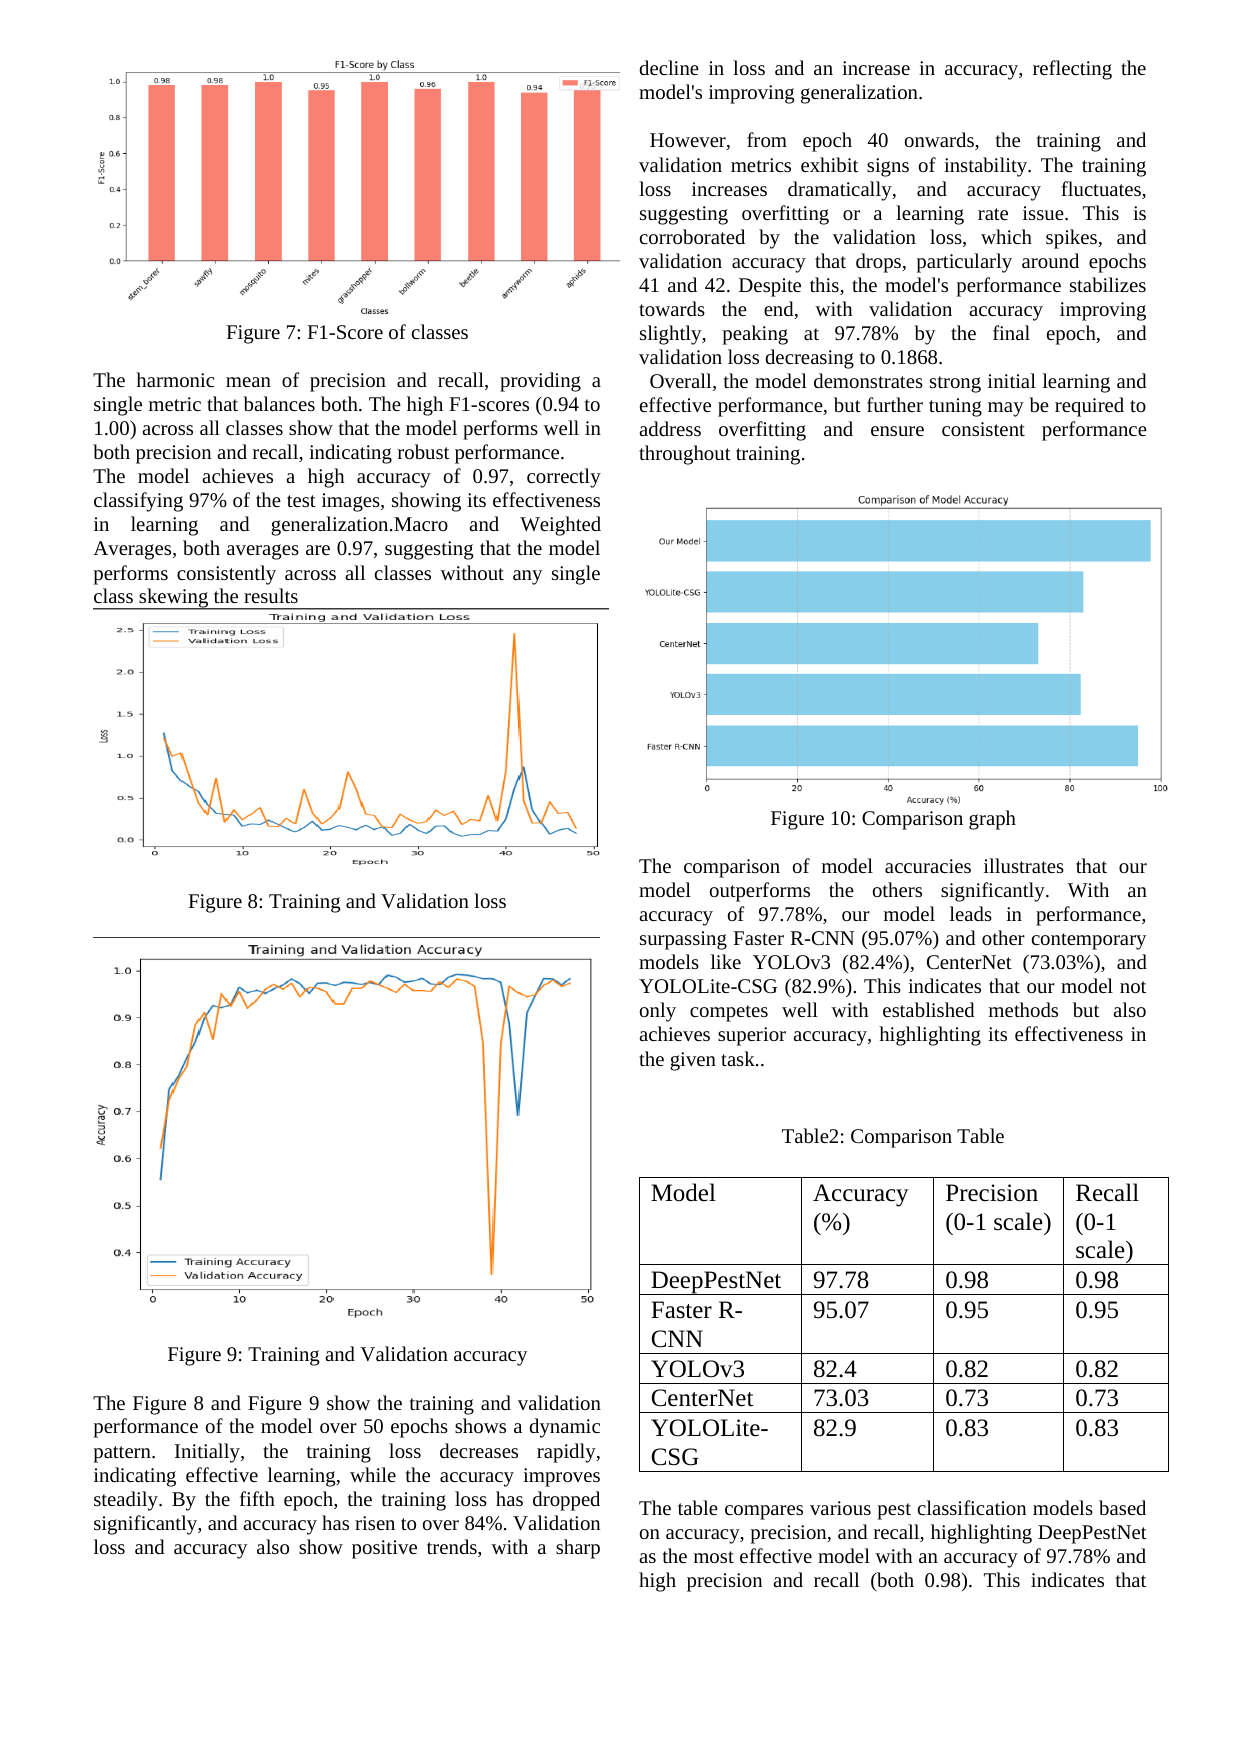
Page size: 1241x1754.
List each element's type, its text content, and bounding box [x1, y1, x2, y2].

table_cell 0.95 [1064, 1295, 1168, 1353]
table_header Precision (0-1 scale) [934, 1178, 1063, 1264]
table_cell YOLOv3 [640, 1354, 801, 1382]
picture [93, 56, 621, 320]
table_cell 0.98 [934, 1265, 1063, 1294]
text However, from epoch 40 onwards, the training and validation metrics exhibit signs of instability. The training loss increases dramatically, and accuracy fluctuates, suggesting overfitting or a learning rate issue. This is corroborated by the validation loss, which spikes, and validation accuracy that drops, particularly around epochs 41 and 42. Despite this, the model's performance stabilizes towards the end, with validation accuracy improving slightly, peaking at 97.78% by the final epoch, and validation loss decreasing to 0.1868. [639, 128, 1147, 369]
text Table2: Comparison Table [639, 1124, 1147, 1148]
table_cell 0.83 [934, 1413, 1063, 1471]
table_header Accuracy (%) [802, 1178, 933, 1264]
picture [93, 937, 600, 1319]
table_cell 0.98 [1064, 1265, 1168, 1294]
table_cell 0.83 [1064, 1413, 1168, 1471]
table_cell YOLOLite-CSG [640, 1413, 801, 1471]
text The comparison of model accuracies illustrates that our model outperforms the others significantly. With an accuracy of 97.78%, our model leads in performance, surpassing Faster R-CNN (95.07%) and other contemporary models like YOLOv3 (82.4%), CenterNet (73.03%), and YOLOLite-CSG (82.9%). This indicates that our model not only competes well with established methods but also achieves superior accuracy, highlighting its effectiveness in the given task.. [639, 854, 1147, 1071]
table_cell 73.03 [802, 1384, 933, 1412]
table_cell 0.73 [934, 1384, 1063, 1412]
text Overall, the model demonstrates strong initial learning and effective performance, but further tuning may be required to address overfitting and ensure consistent performance throughout training. [639, 369, 1147, 465]
picture [638, 489, 1173, 806]
table_cell 0.95 [934, 1295, 1063, 1353]
text Figure 9: Training and Validation accuracy [93, 1342, 601, 1366]
table_cell 0.82 [934, 1354, 1063, 1382]
text The model achieves a high accuracy of 0.97, correctly classifying 97% of the test images, showing its effectiveness in learning and generalization.Macro and Weighted Averages, both averages are 0.97, suggesting that the model performs consistently across all classes without any single class skewing the results [93, 464, 601, 608]
table_cell 97.78 [802, 1265, 933, 1294]
table_cell 0.82 [1064, 1354, 1168, 1382]
text Figure 8: Training and Validation loss [93, 889, 601, 913]
table_cell 0.73 [1064, 1384, 1168, 1412]
table_cell Faster R-CNN [640, 1295, 801, 1353]
table_cell 82.9 [802, 1413, 933, 1471]
table_cell DeepPestNet [640, 1265, 801, 1294]
table_header Model [640, 1178, 801, 1264]
table_header Recall (0-1 scale) [1064, 1178, 1168, 1264]
text Figure 10: Comparison graph [639, 806, 1147, 830]
text Figure 7: F1-Score of classes [93, 320, 601, 344]
text The harmonic mean of precision and recall, providing a single metric that balances both. The high F1-scores (0.94 to 1.00) across all classes show that the model performs well in both precision and recall, indicating robust performance. [93, 368, 601, 464]
picture [93, 608, 609, 865]
table_cell CenterNet [640, 1384, 801, 1412]
table_cell 82.4 [802, 1354, 933, 1382]
text The Figure 8 and Figure 9 show the training and validation performance of the model over 50 epochs shows a dynamic pattern. Initially, the training loss decreases rapidly, indicating effective learning, while the accuracy improves steadily. By the fifth epoch, the training loss has dropped significantly, and accuracy has risen to over 84%. Validation loss and accuracy also show positive trends, with a sharp decline in loss and an increase in accuracy, reflecting the model's improving generalization. [93, 1390, 601, 1559]
table_cell 95.07 [802, 1295, 933, 1353]
